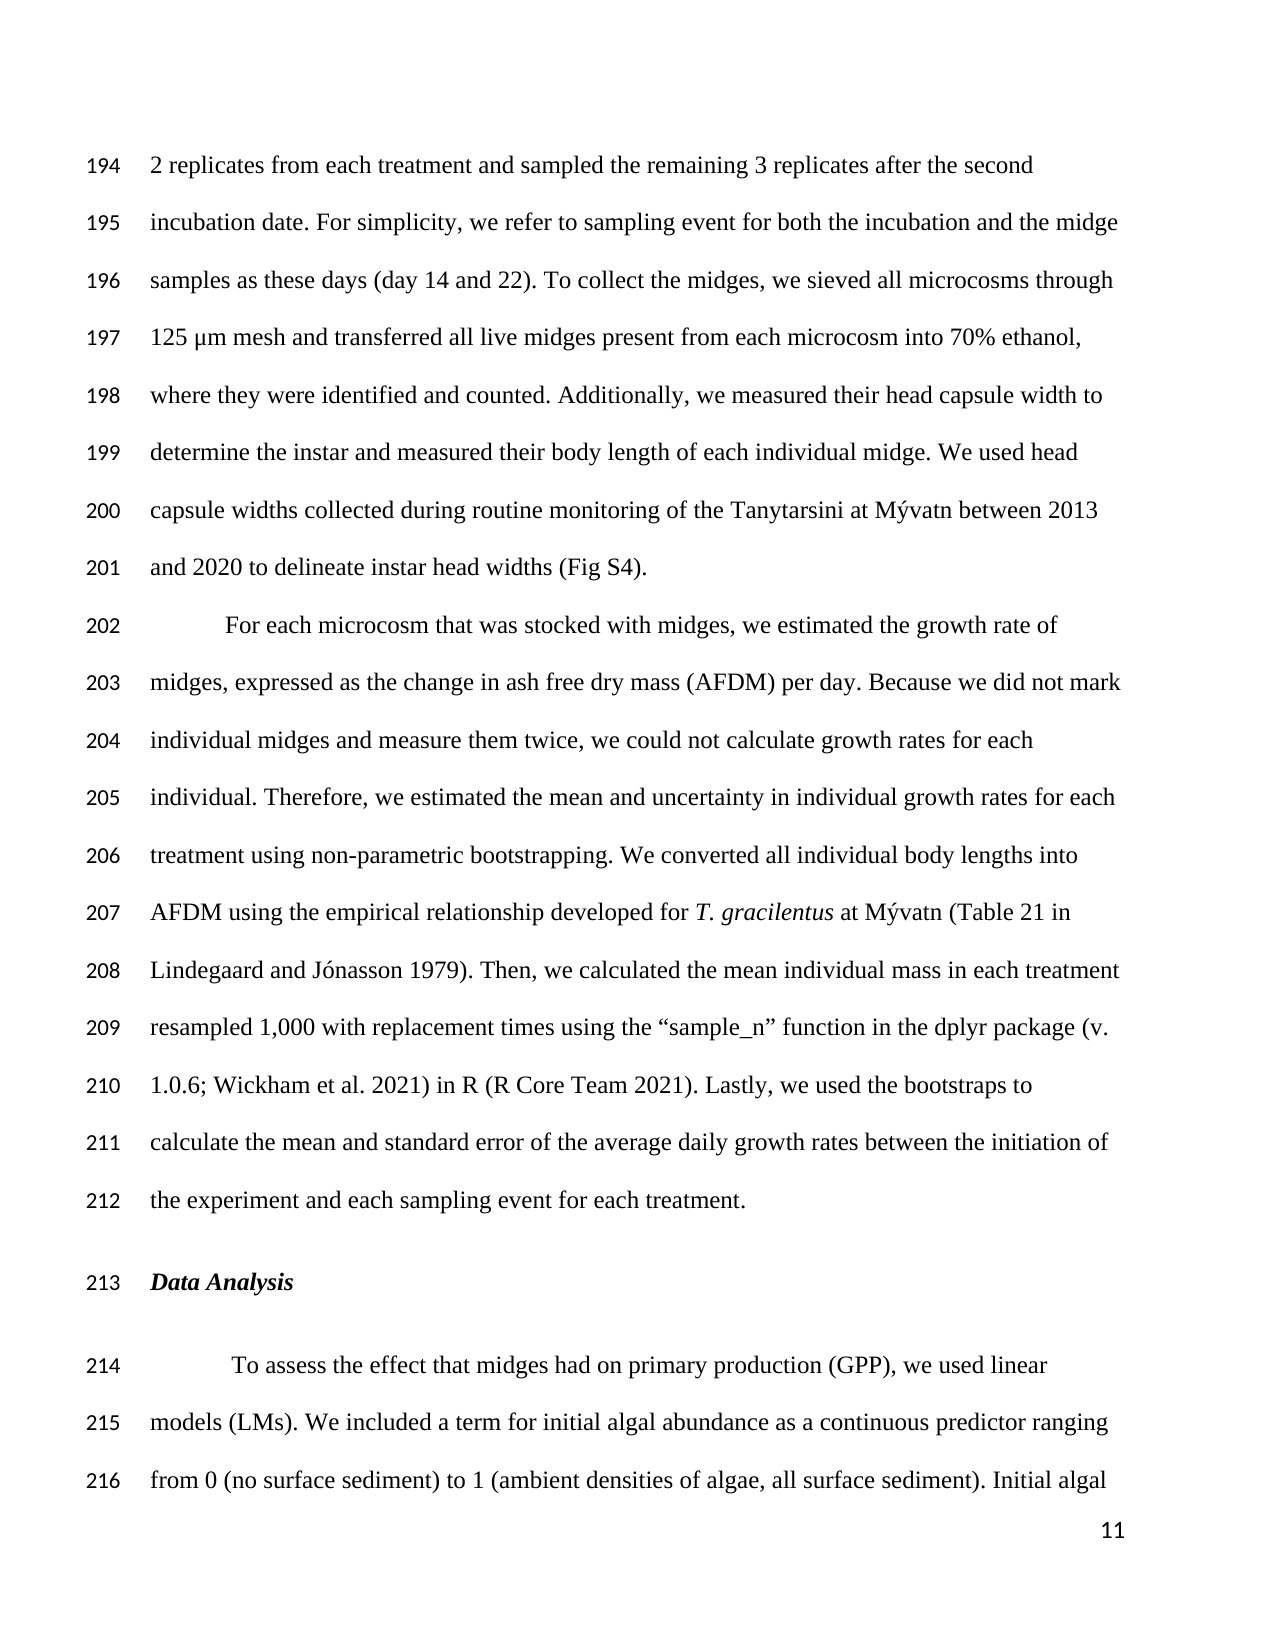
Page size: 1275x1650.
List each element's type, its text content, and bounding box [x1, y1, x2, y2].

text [150, 1350, 1125, 1494]
text For each microcosm that was stocked with midges, we estimated the growth rate of midges, expressed as the change in ash free dry mass (AFDM) per day. Because we did not mark individual midges and measure them twice, we could not calculate growth rates for each individual. Therefore, we estimated the mean and uncertainty in individual growth rates for each treatment using non-parametric bootstrapping. We converted all individual body lengths into AFDM using the empirical relationship developed for T. gracilentus at Mývatn (Table 21 in Lindegaard and Jónasson 1979). Then, we calculated the mean individual mass in each treatment resampled 1,000 with replacement times using the “sample_n” function in the dplyr package (v. 1.0.6; Wickham et al. 2021) in R (R Core Team 2021). Lastly, we used the bootstraps to calculate the mean and standard error of the average daily growth rates between the initiation of the experiment and each sampling event for each treatment. [150, 610, 1125, 1214]
subtitle Data Analysis [150, 1267, 1125, 1296]
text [150, 150, 1125, 581]
